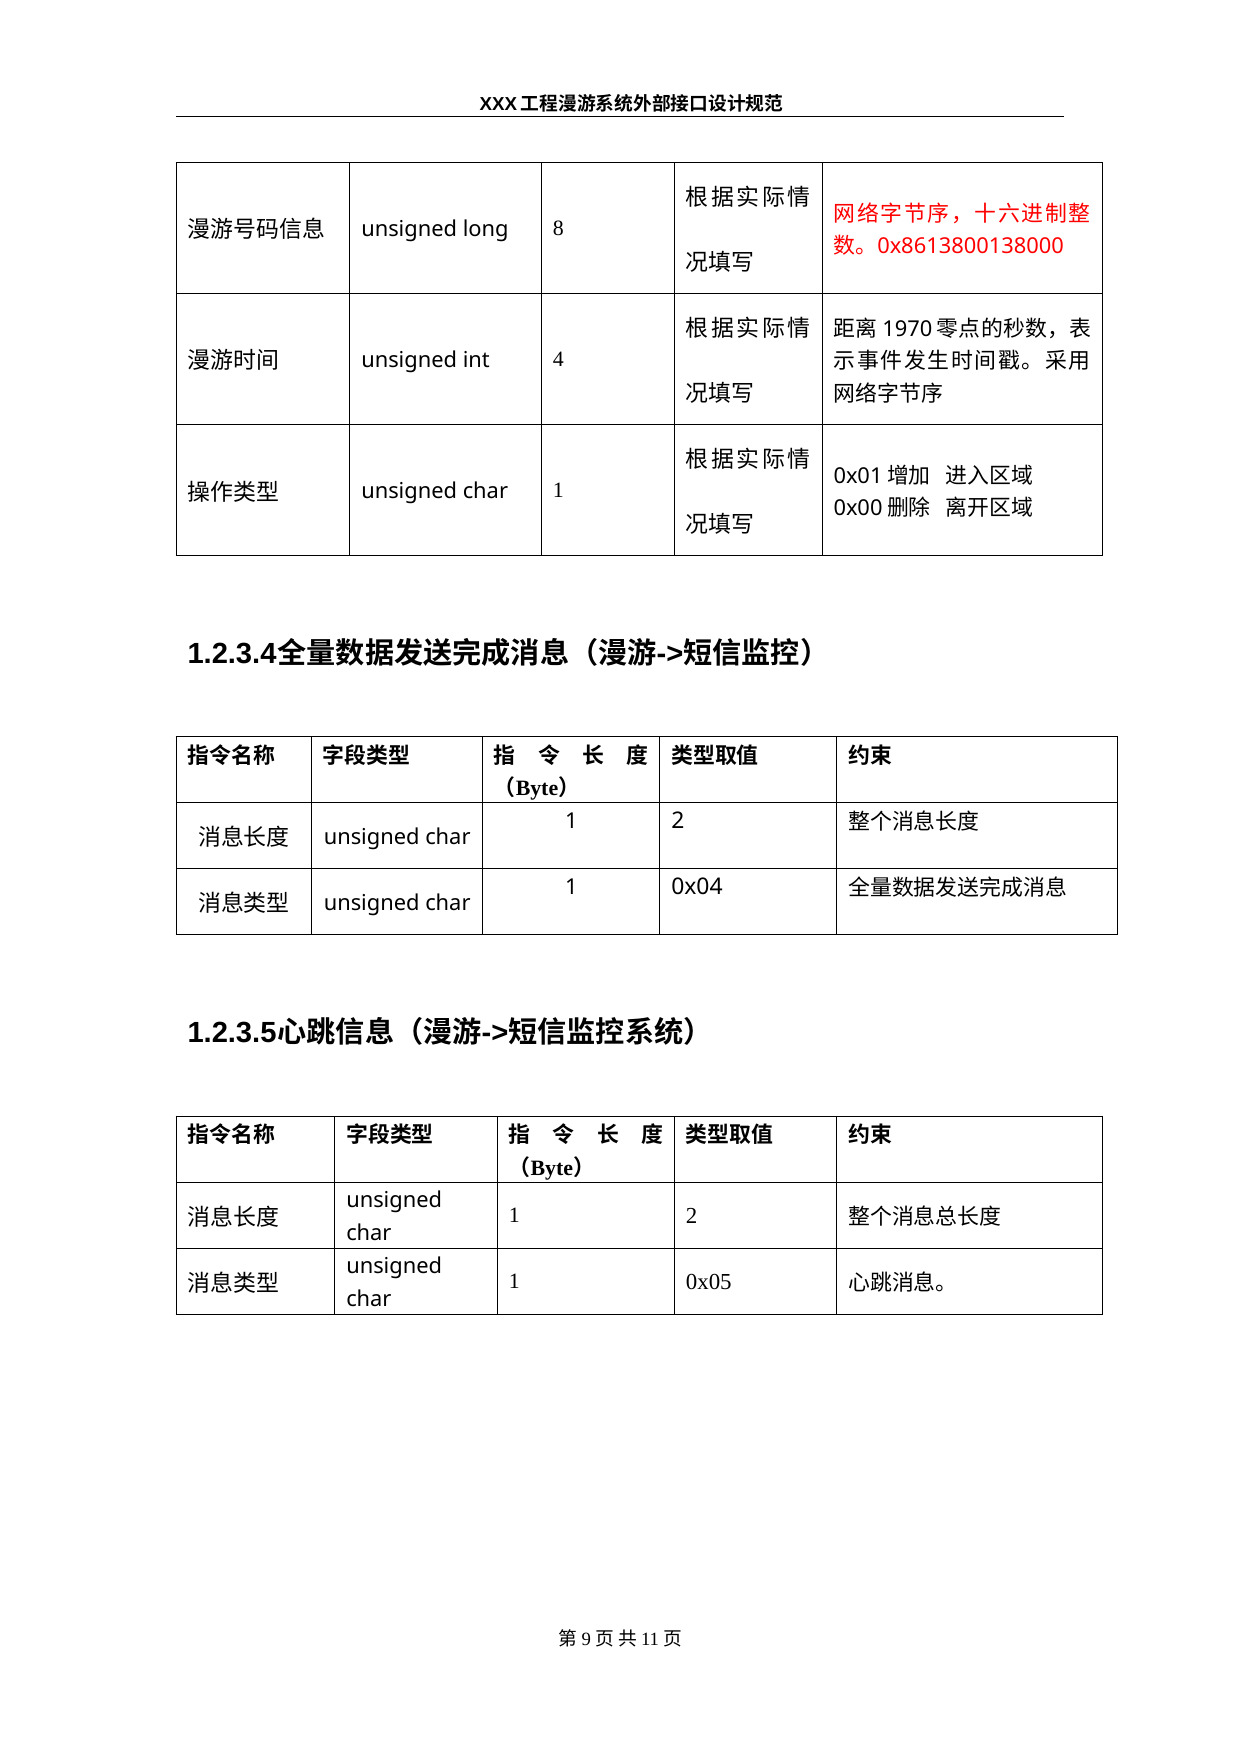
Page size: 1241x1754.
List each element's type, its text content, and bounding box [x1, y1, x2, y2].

table_cell 1 [498, 1183, 674, 1248]
table_header 约束 [837, 1117, 1102, 1182]
table_cell 整个消息长度 [837, 803, 1117, 868]
table_cell 根据实际情况填写 [675, 425, 822, 555]
table_cell 0x05 [675, 1249, 836, 1314]
table_header 类型取值 [660, 737, 836, 802]
table_cell 消息类型 [177, 1249, 334, 1314]
table_cell 漫游号码信息 [177, 163, 349, 293]
table_cell 8 [542, 163, 674, 293]
table_cell 2 [660, 803, 836, 868]
table_cell 4 [542, 294, 674, 424]
table_cell 1 [542, 425, 674, 555]
table_cell 操作类型 [177, 425, 349, 555]
table_cell 消息类型 [177, 869, 311, 934]
table_cell 1 [483, 803, 659, 868]
table_header 指令名称 [177, 1117, 334, 1182]
subtitle 心跳信息（漫游->短信监控系统） [187, 997, 1053, 1062]
table_header 指令名称 [177, 737, 311, 802]
table_header 字段类型 [312, 737, 482, 802]
table_header 约束 [837, 737, 1117, 802]
table_cell 根据实际情况填写 [675, 294, 822, 424]
table_header 指令长度（Byte） [483, 737, 659, 802]
table_cell unsigned char [312, 803, 482, 868]
table_cell unsigned int [350, 294, 541, 424]
table_cell unsigned char [350, 425, 541, 555]
table_header 指令长度（Byte） [498, 1117, 674, 1182]
table_cell 1 [498, 1249, 674, 1314]
table_header 类型取值 [675, 1117, 836, 1182]
table_cell 0x04 [660, 869, 836, 934]
table_cell unsigned char [312, 869, 482, 934]
table_cell 消息长度 [177, 803, 311, 868]
table_cell 1 [483, 869, 659, 934]
table_cell 心跳消息。 [837, 1249, 1102, 1314]
table_cell 0x01增加 进入区域 0x00删除 离开区域 [823, 425, 1102, 555]
table_cell 2 [675, 1183, 836, 1248]
table_cell 消息长度 [177, 1183, 334, 1248]
table_header 字段类型 [335, 1117, 497, 1182]
table_cell 根据实际情况填写 [675, 163, 822, 293]
table_cell unsigned long [350, 163, 541, 293]
table_cell 整个消息总长度 [837, 1183, 1102, 1248]
table_cell 全量数据发送完成消息 [837, 869, 1117, 934]
table_cell unsigned char [335, 1249, 497, 1314]
subtitle 全量数据发送完成消息（漫游->短信监控） [187, 618, 1053, 683]
table_cell 漫游时间 [177, 294, 349, 424]
table_cell unsigned char [335, 1183, 497, 1248]
table_cell 距离1970零点的秒数，表示事件发生时间戳。采用网络字节序 [823, 294, 1102, 424]
table_cell 网络字节序，十六进制整数。0x8613800138000 [823, 163, 1102, 293]
